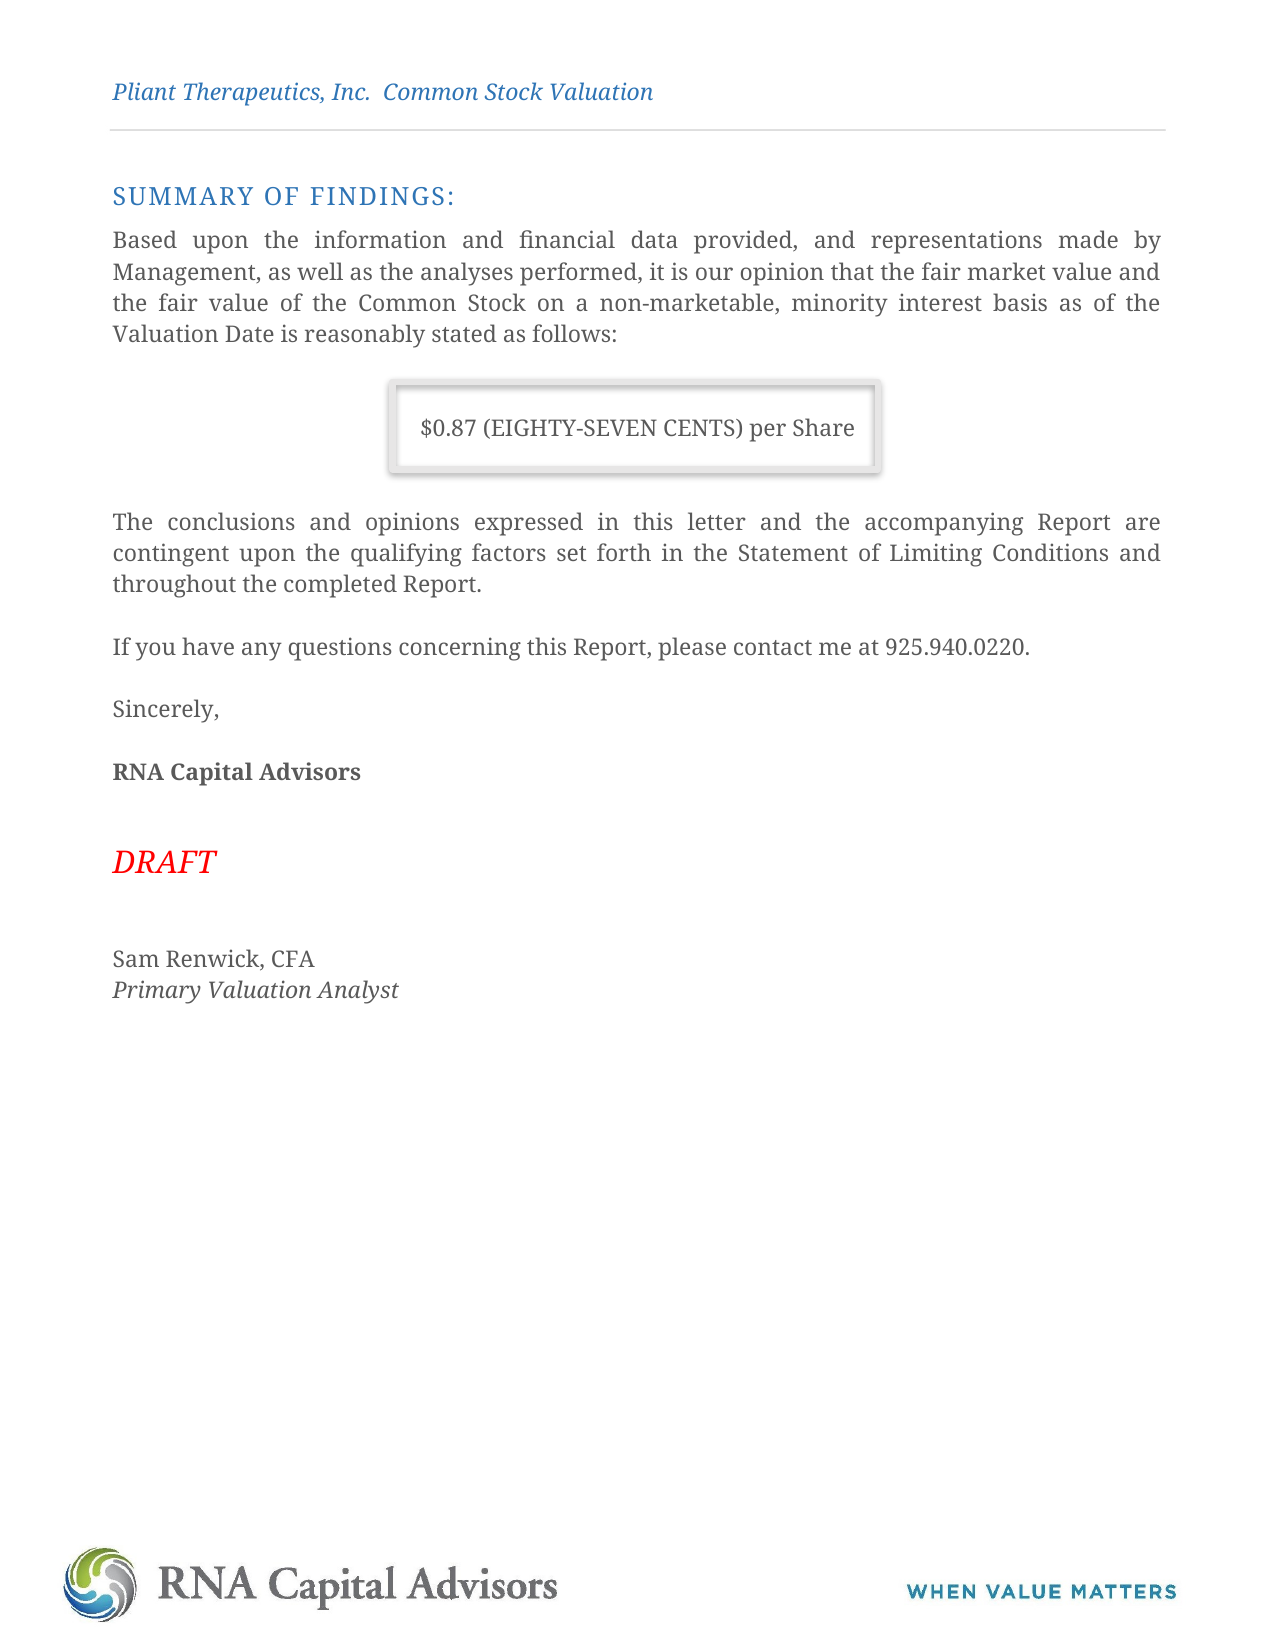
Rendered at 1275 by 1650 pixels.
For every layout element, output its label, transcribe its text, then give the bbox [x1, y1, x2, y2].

text Primary Valuation Analyst [112, 974, 1162, 1005]
text SUMMARY OF FINDINGS: [112, 180, 1162, 211]
text DRAFT [112, 849, 1162, 880]
text The conclusions and opinions expressed in this letter and the accompanying Report are contingent upon the qualifying factors set forth in the Statement of Limiting Conditions and throughout the completed Report. [112, 505, 1162, 599]
text RNA Capital Advisors [112, 755, 1162, 786]
text $0. CENTS) per Share [112, 411, 1162, 443]
text Sam Renwick, CFA [112, 943, 1162, 974]
text If you have any questions concerning this Report, please contact me at 925.940.0220. [112, 630, 1162, 661]
picture [51, 1536, 1194, 1628]
text Based upon the information and financial data provided, and representations made by Management, as well as the analyses performed, it is our opinion that the fair market value and the fair value of the Common Stock on a non-marketable, minority interest basis as of the Valuation Date is reasonably stated as follows: [112, 224, 1162, 349]
picture [0, 114, 1275, 138]
text Sincerely, [112, 693, 1162, 724]
